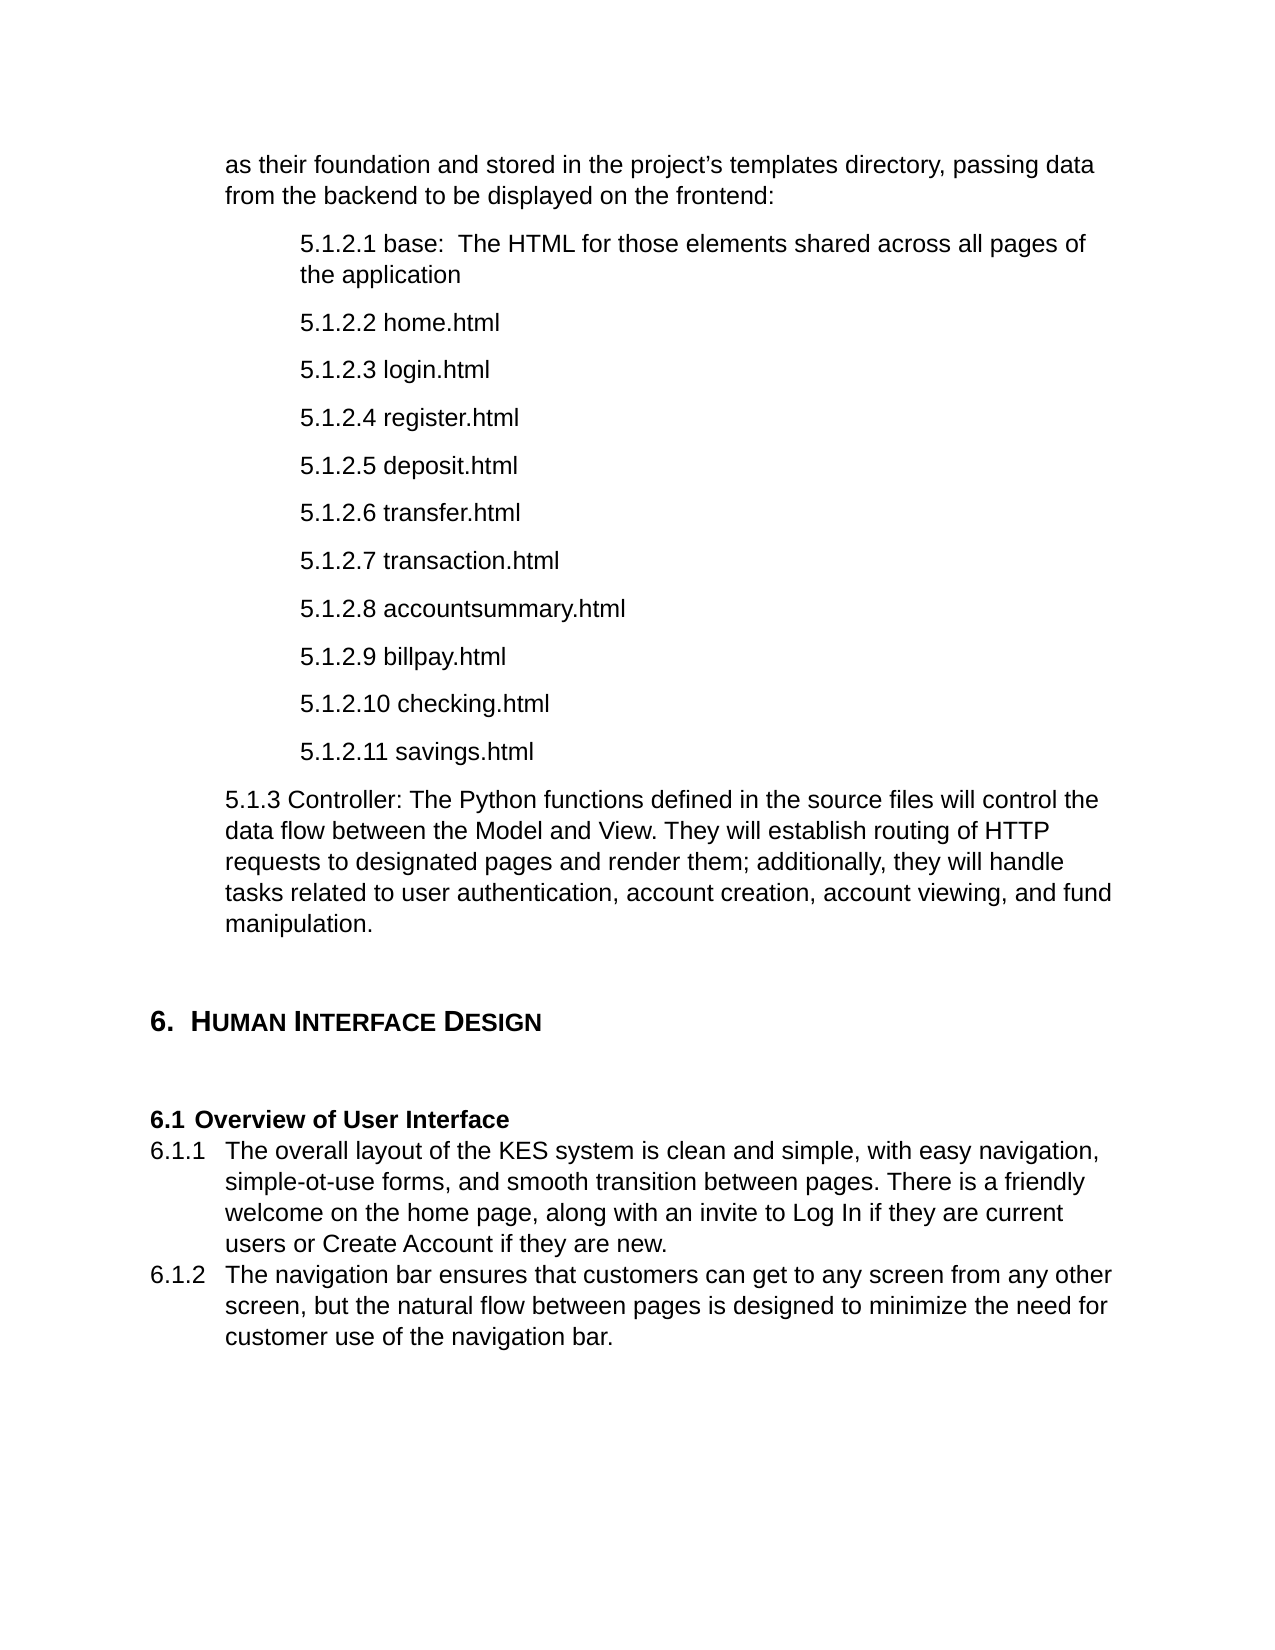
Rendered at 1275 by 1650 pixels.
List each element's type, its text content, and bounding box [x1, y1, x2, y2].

text 5.1.2.7 transaction.html [300, 546, 1125, 575]
text 5.1.2.8 accountsummary.html [300, 594, 1125, 622]
text 5.1.3 Controller: The Python functions defined in the source files will control the data flow between the Model and View. They will establish routing of HTTP requests to designated pages and render them; additionally, they will handle tasks related to user authentication, account creation, account viewing, and fund manipulation. [225, 784, 1125, 937]
text 5.1.2.2 home.html [300, 307, 1125, 336]
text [225, 150, 1125, 210]
text 5.1.2.1 base: The HTML for those elements shared across all pages of the application [300, 229, 1125, 288]
text 5.1.2.9 billpay.html [300, 641, 1125, 670]
text 5.1.2.10 checking.html [300, 689, 1125, 718]
text 5.1.2.11 savings.html [300, 737, 1125, 766]
text 6. HUMAN INTERFACE DESIGN [150, 1004, 1125, 1038]
list Overview of User Interface [150, 1105, 1125, 1133]
text 5.1.2.6 transfer.html [300, 498, 1125, 527]
text 5.1.2.3 login.html [300, 355, 1125, 384]
text 5.1.2.4 register.html [300, 403, 1125, 432]
list The navigation bar ensures that customers can get to any screen from any other [150, 1260, 1125, 1289]
text 5.1.2.5 deposit.html [300, 451, 1125, 479]
list The overall layout of the KES system is clean and simple, with easy navigation, simple-ot-use forms, and smooth transition between pages. There is a friendly welcome on the home page, along with an invite to Log In if they are current users or Create Account if they are new. [150, 1136, 1125, 1258]
list screen, but the natural flow between pages is designed to minimize the need for customer use of the navigation bar. [225, 1291, 1125, 1351]
